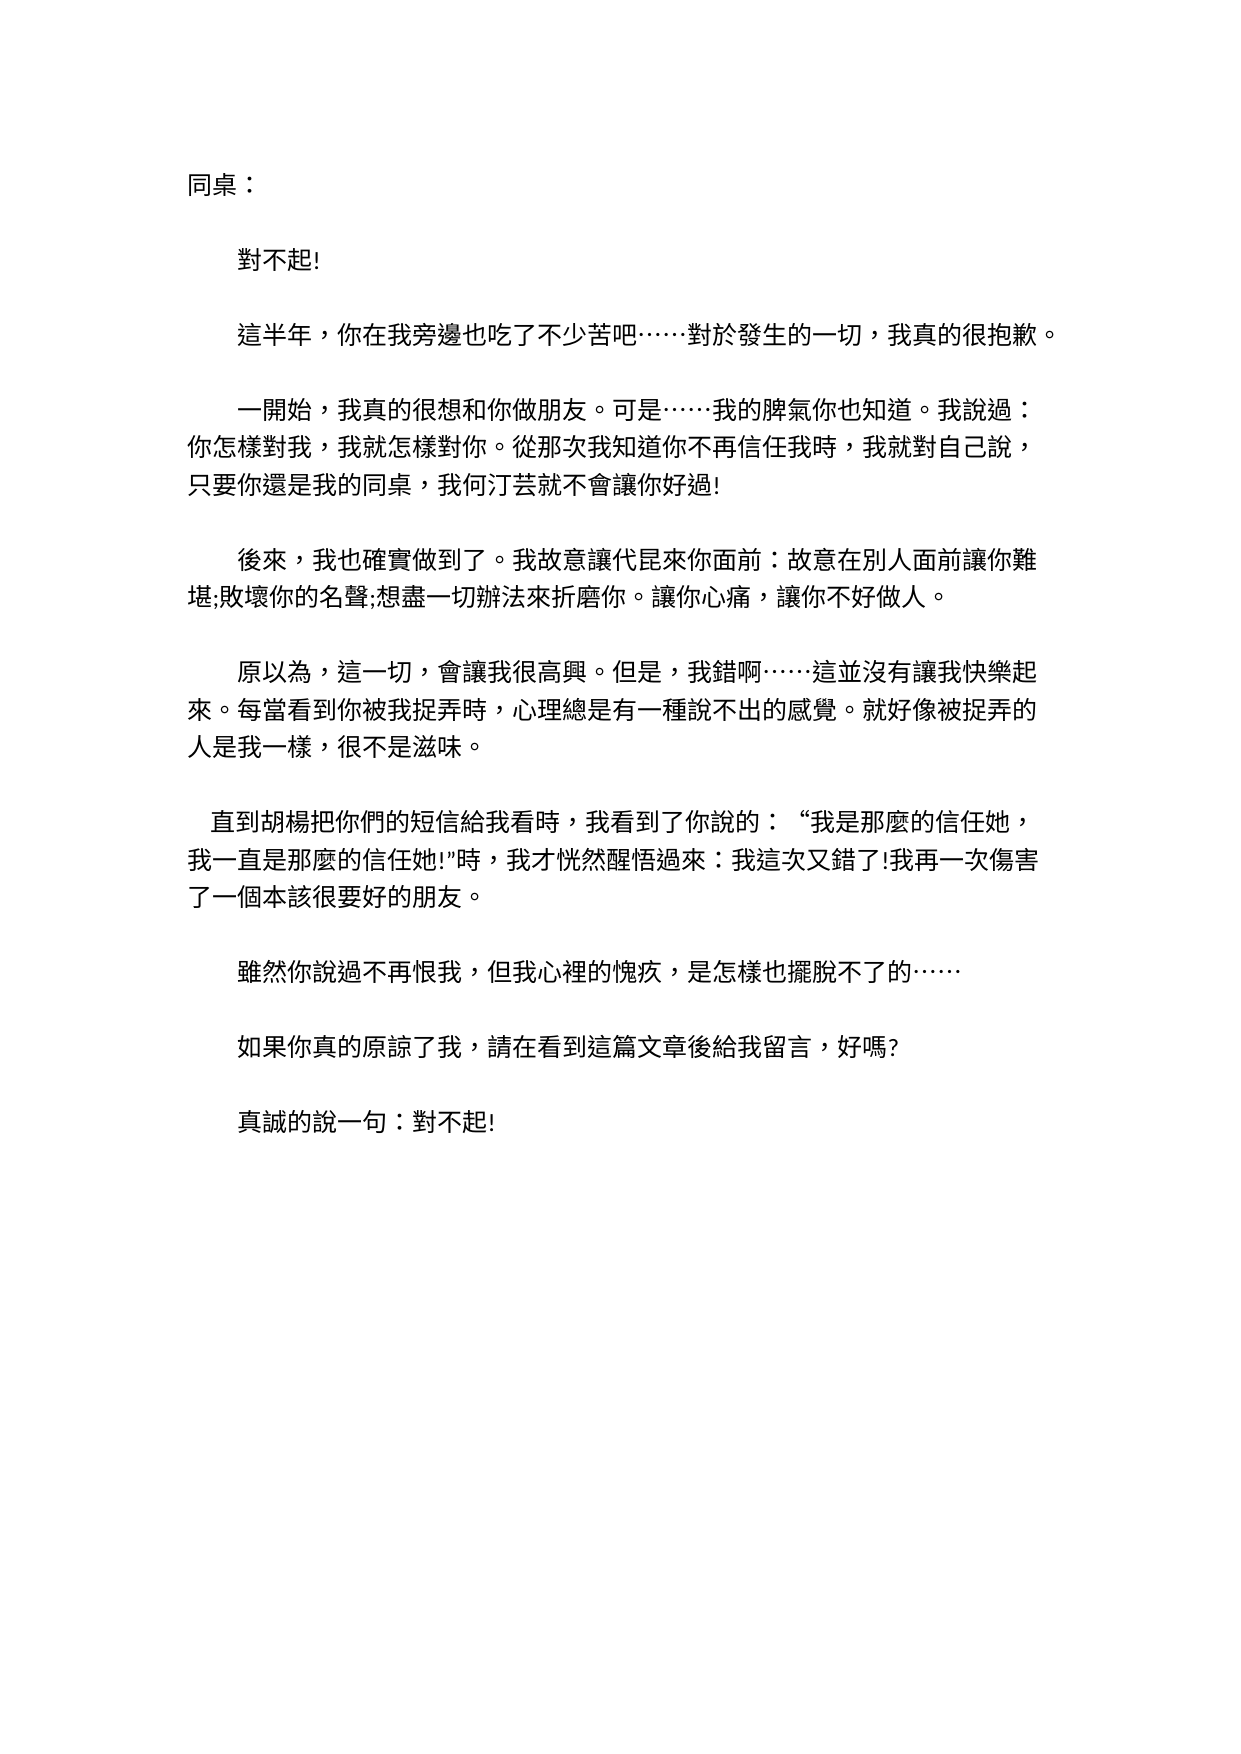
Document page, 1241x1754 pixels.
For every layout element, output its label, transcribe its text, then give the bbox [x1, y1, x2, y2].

text 真誠的說一句：對不起! [187, 1102, 1053, 1139]
text 一開始，我真的很想和你做朋友。可是……我的脾氣你也知道。我說過：你怎樣對我，我就怎樣對你。從那次我知道你不再信任我時，我就對自己說，只要你還是我的同桌，我何汀芸就不會讓你好過! [187, 389, 1053, 502]
text 對不起! [187, 239, 1053, 277]
text 這半年，你在我旁邊也吃了不少苦吧……對於發生的一切，我真的很抱歉。 [187, 314, 1053, 352]
text 後來，我也確實做到了。我故意讓代昆來你面前：故意在別人面前讓你難堪;敗壞你的名聲;想盡一切辦法來折磨你。讓你心痛，讓你不好做人。 [187, 539, 1053, 614]
text 雖然你說過不再恨我，但我心裡的愧疚，是怎樣也擺脫不了的…… [187, 952, 1053, 989]
text 直到胡楊把你們的短信給我看時，我看到了你說的：“我是那麼的信任她，我一直是那麼的信任她!”時，我才恍然醒悟過來：我這次又錯了!我再一次傷害了一個本該很要好的朋友。 [187, 802, 1053, 914]
text 原以為，這一切，會讓我很高興。但是，我錯啊……這並沒有讓我快樂起來。每當看到你被我捉弄時，心理總是有一種說不出的感覺。就好像被捉弄的人是我一樣，很不是滋味。 [187, 652, 1053, 764]
text 同桌： [187, 164, 1053, 202]
text 如果你真的原諒了我，請在看到這篇文章後給我留言，好嗎? [187, 1027, 1053, 1064]
